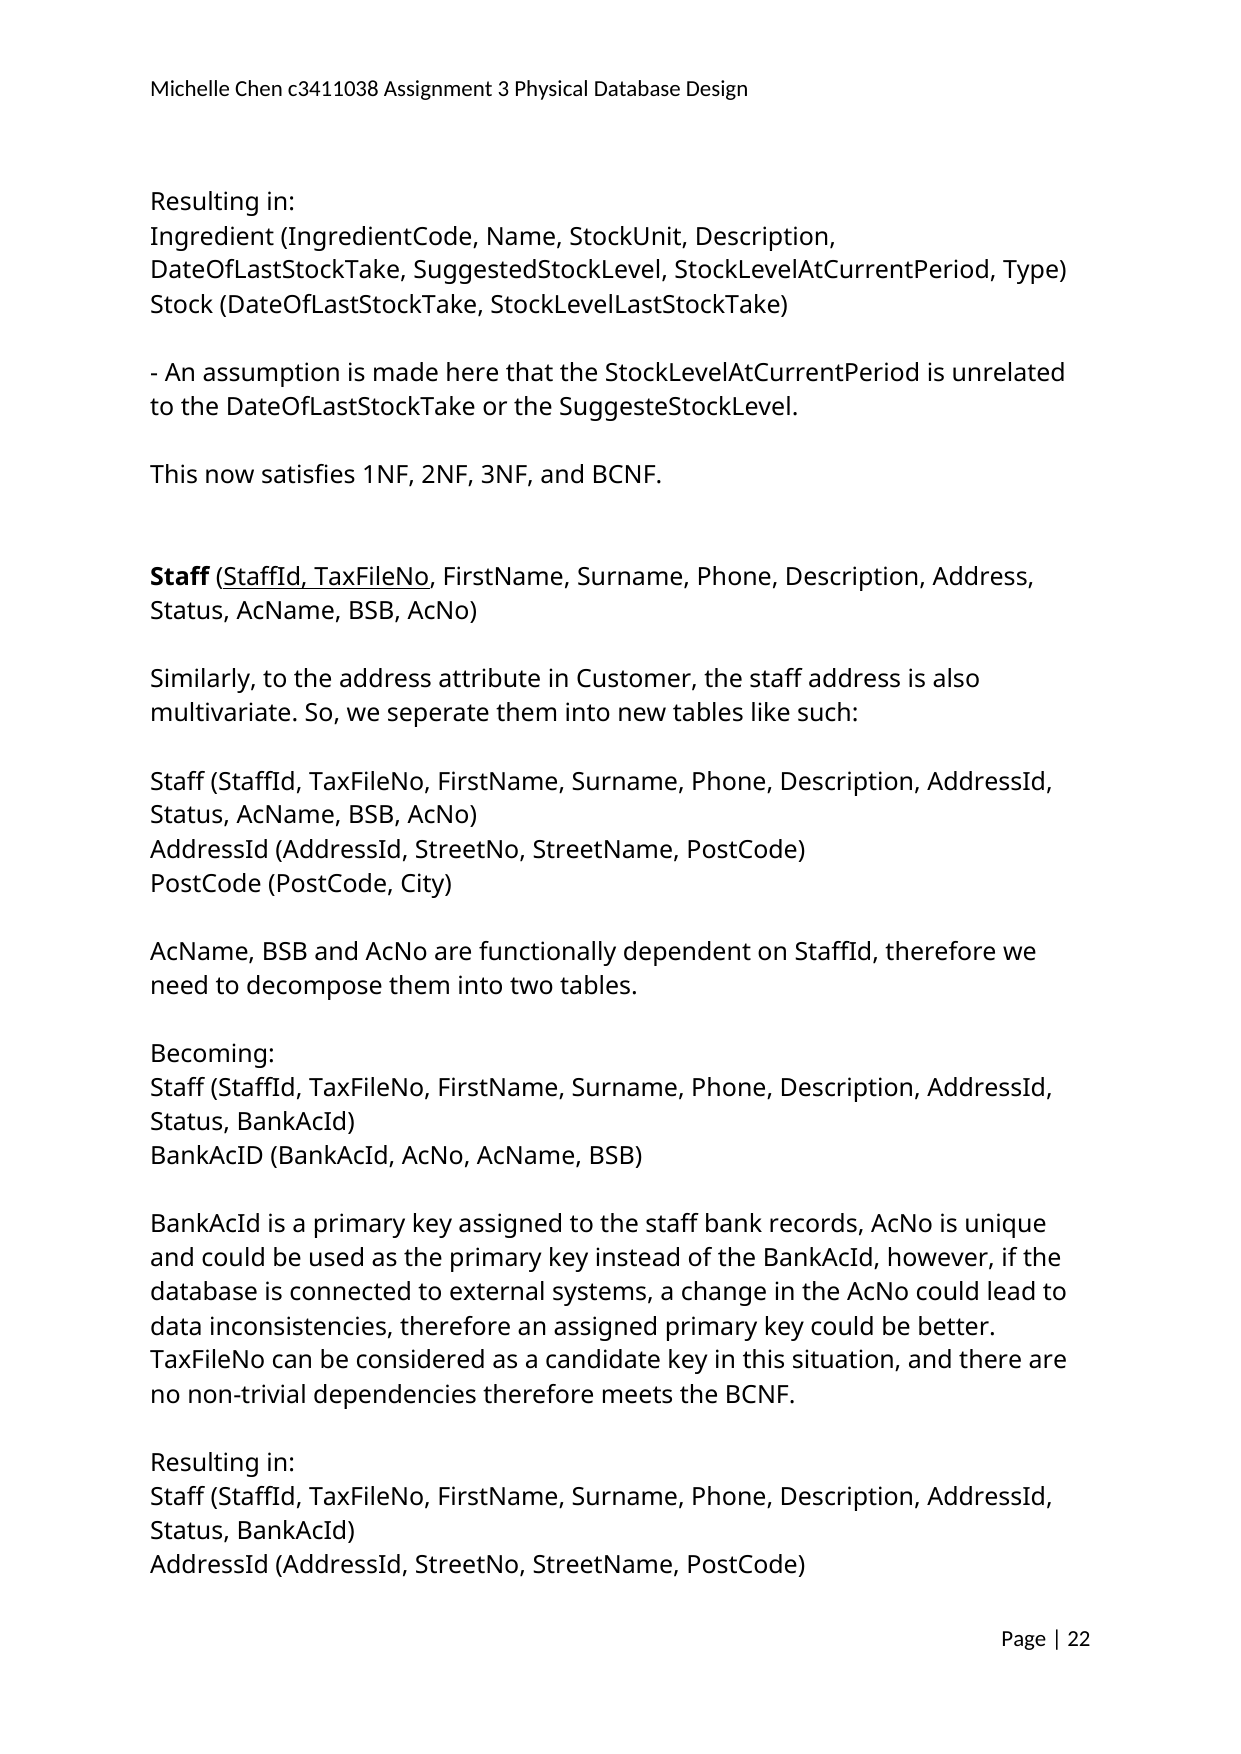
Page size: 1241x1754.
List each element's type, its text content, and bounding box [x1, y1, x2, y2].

text Staff (StaffId, TaxFileNo, FirstName, Surname, Phone, Description, Address, Status, AcName, BSB, AcNo) [150, 559, 1090, 627]
text AddressId (AddressId, StreetNo, StreetName, PostCode) [150, 831, 1090, 865]
text PostCode (PostCode, City) [150, 865, 1090, 899]
text BankAcId is a primary key assigned to the staff bank records, AcNo is unique and could be used as the primary key instead of the BankAcId, however, if the database is connected to external systems, a change in the AcNo could lead to data inconsistencies, therefore an assigned primary key could be better. TaxFileNo can be considered as a candidate key in this situation, and there are no non-trivial dependencies therefore meets the BCNF. [150, 1206, 1090, 1410]
text This now satisfies 1NF, 2NF, 3NF, and BCNF. [150, 457, 1090, 491]
text Resulting in: [150, 184, 1090, 218]
text Resulting in: [150, 1444, 1090, 1478]
text AddressId (AddressId, StreetNo, StreetName, PostCode) [150, 1547, 1090, 1581]
text BankAcID (BankAcId, AcNo, AcName, BSB) [150, 1138, 1090, 1172]
text Stock (DateOfLastStockTake, StockLevelLastStockTake) [150, 286, 1090, 320]
text Staff (StaffId, TaxFileNo, FirstName, Surname, Phone, Description, AddressId, Status, BankAcId) [150, 1070, 1090, 1138]
text Similarly, to the address attribute in Customer, the staff address is also multivariate. So, we seperate them into new tables like such: [150, 661, 1090, 729]
text Staff (StaffId, TaxFileNo, FirstName, Surname, Phone, Description, AddressId, Status, AcName, BSB, AcNo) [150, 763, 1090, 831]
text - An assumption is made here that the StockLevelAtCurrentPeriod is unrelated to the DateOfLastStockTake or the SuggesteStockLevel. [150, 354, 1090, 422]
text Staff (StaffId, TaxFileNo, FirstName, Surname, Phone, Description, AddressId, Status, BankAcId) [150, 1478, 1090, 1547]
text Becoming: [150, 1036, 1090, 1070]
text AcName, BSB and AcNo are functionally dependent on StaffId, therefore we need to decompose them into two tables. [150, 933, 1090, 1002]
text Ingredient (IngredientCode, Name, StockUnit, Description, DateOfLastStockTake, SuggestedStockLevel, StockLevelAtCurrentPeriod, Type) [150, 218, 1090, 286]
